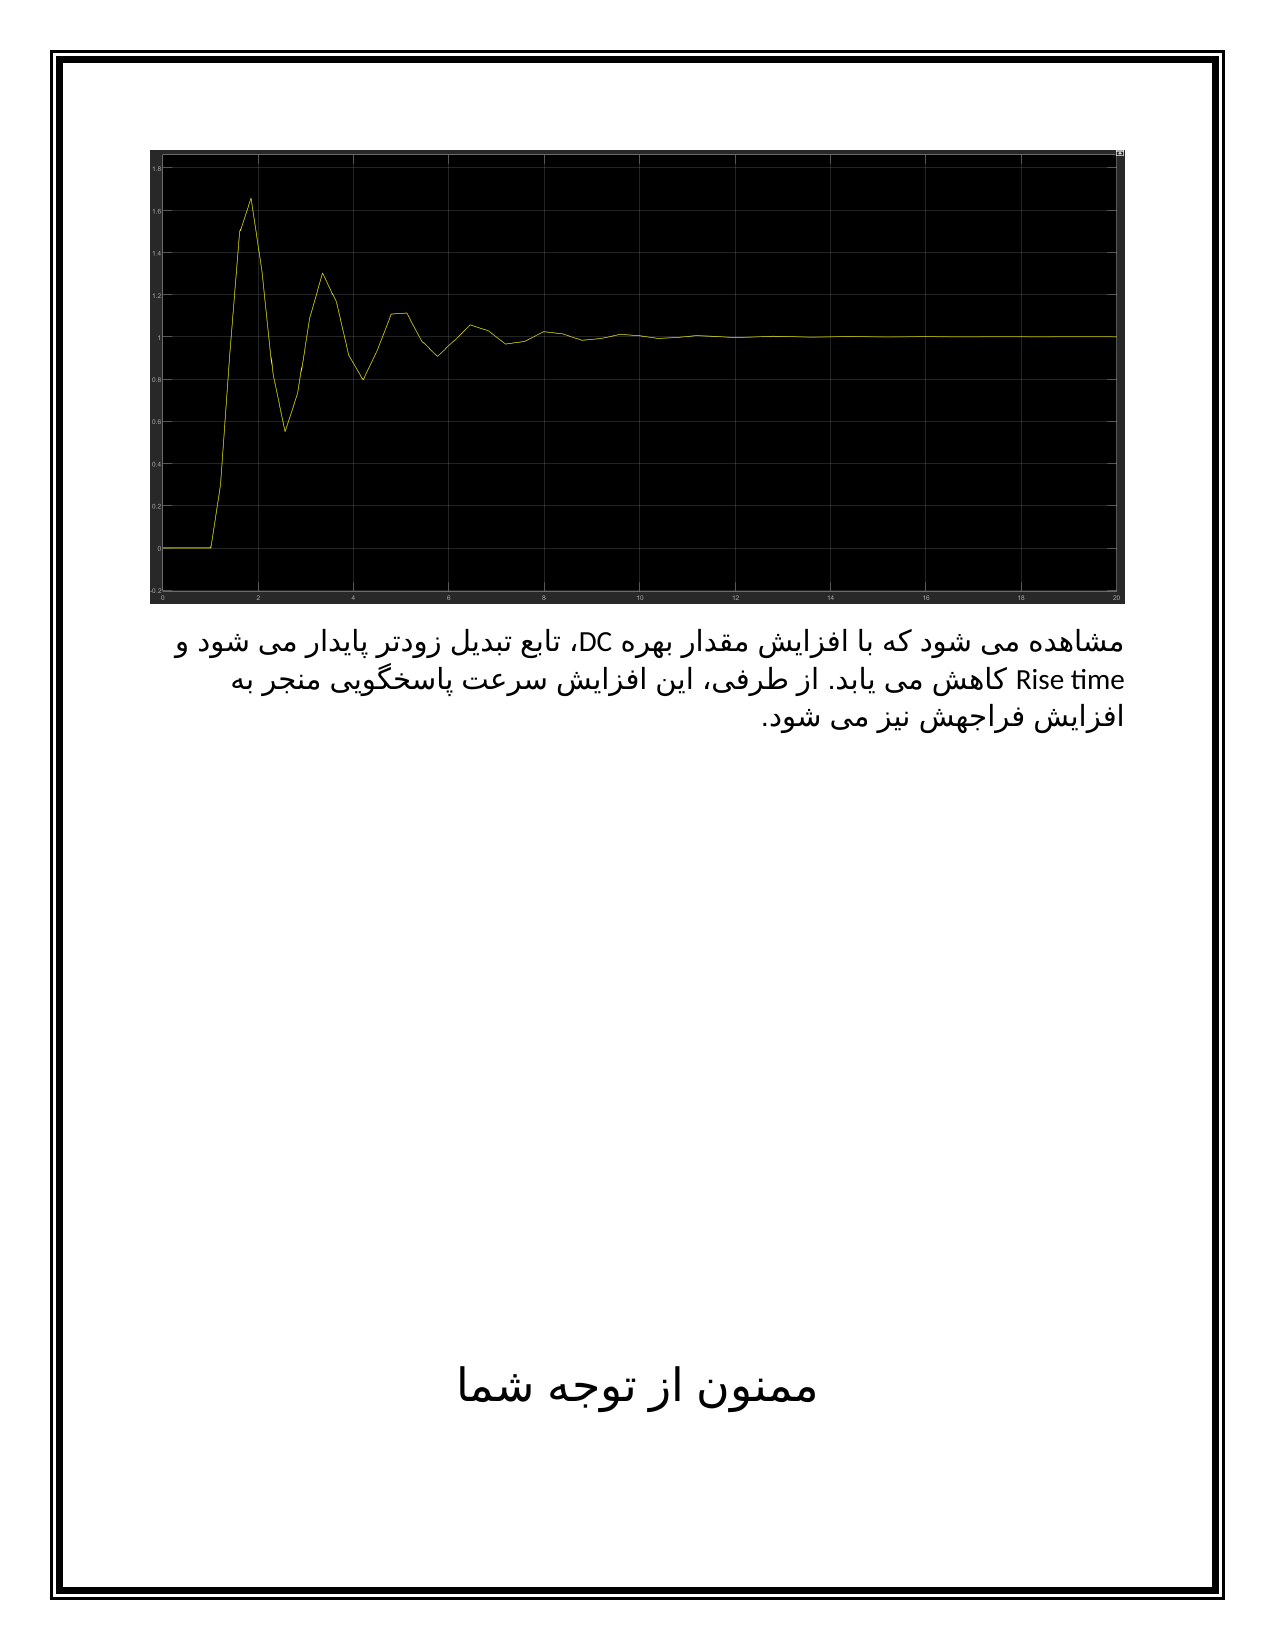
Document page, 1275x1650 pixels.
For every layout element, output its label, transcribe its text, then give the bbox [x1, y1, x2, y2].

text مشاهده می شود که با افزایش مقدار بهره DC، تابع تبدیل زودتر پایدار می شود و Rise time کاهش می یابد. از طرفی، این افزایش سرعت پاسخگویی منجر به افزایش فراجهش نیز می شود. [150, 623, 1125, 733]
picture [150, 150, 1125, 604]
text ممنون از توجه شما [150, 1358, 1125, 1411]
